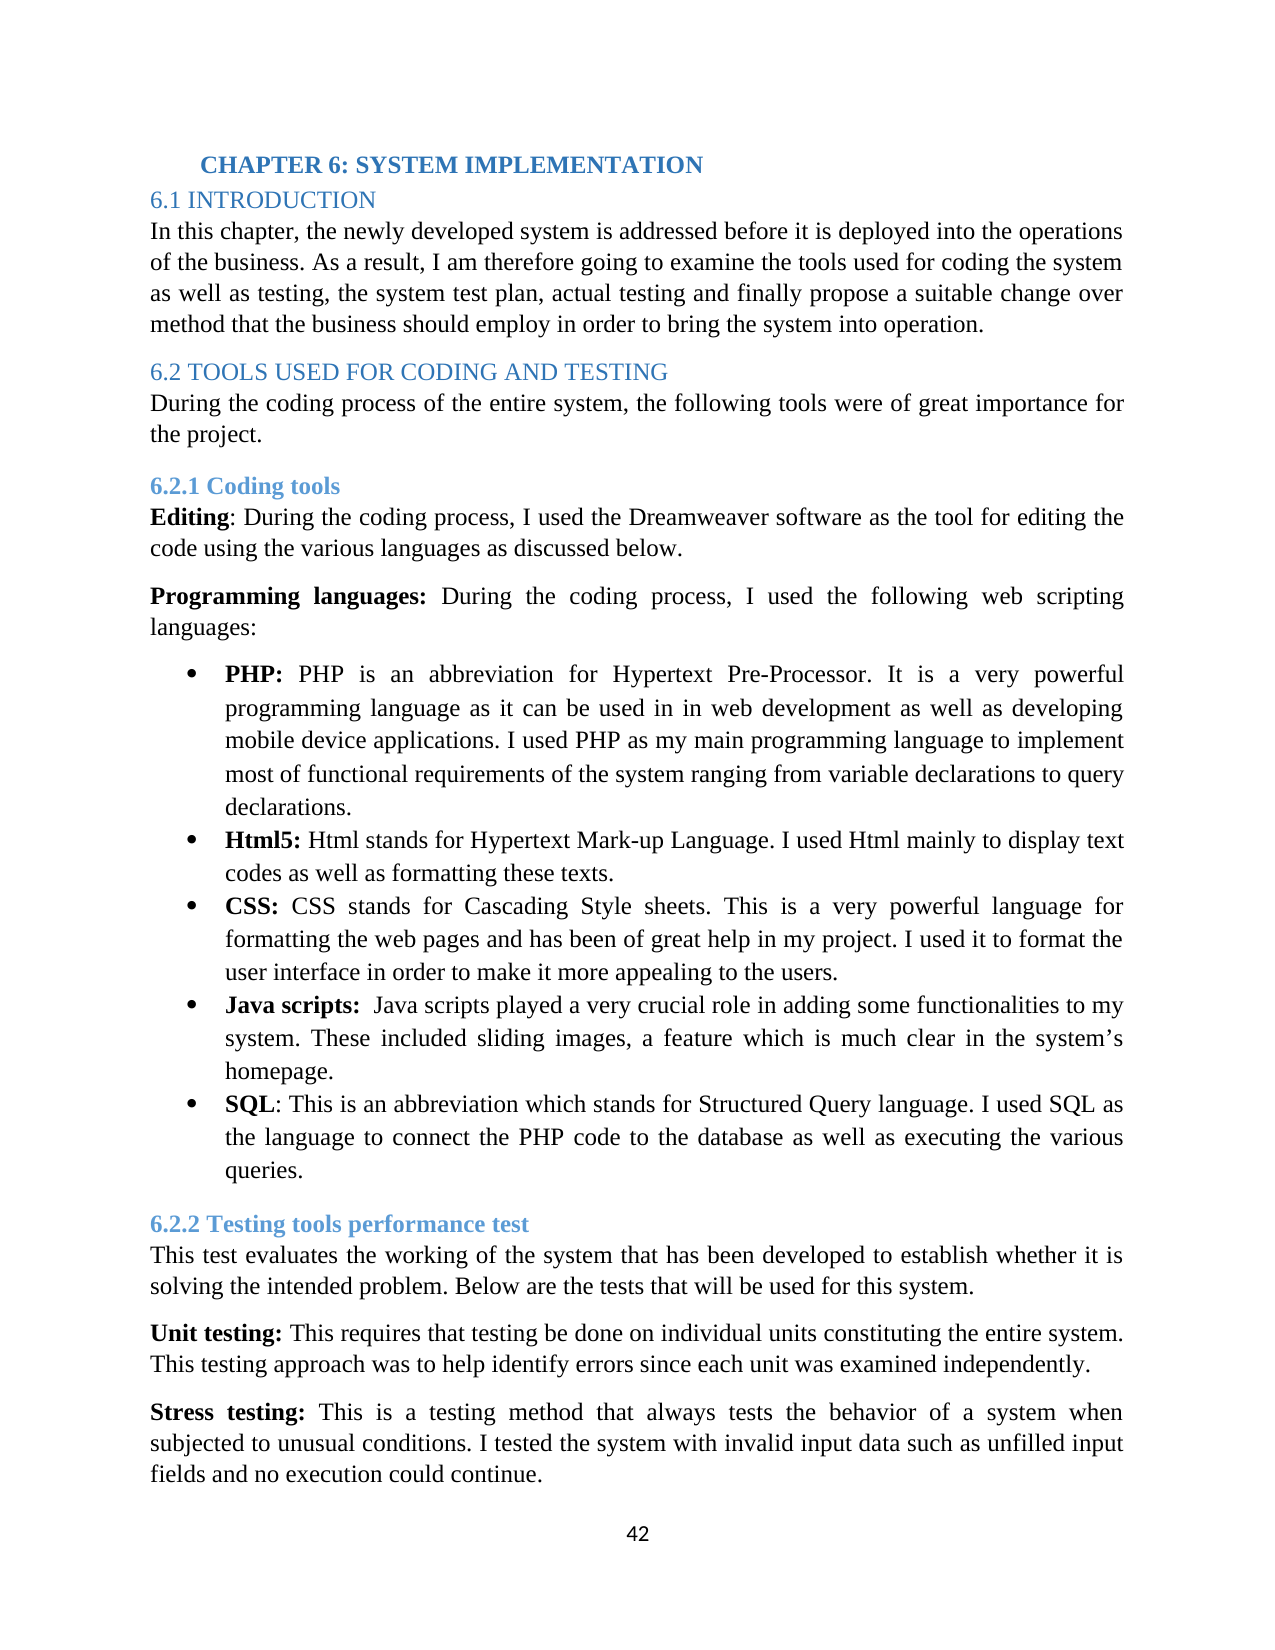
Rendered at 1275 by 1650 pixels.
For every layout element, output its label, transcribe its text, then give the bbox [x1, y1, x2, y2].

subtitle 6.2.2 Testing tools performance test [150, 1209, 1125, 1237]
text Programming languages: During the coding process, I used the following web scripting languages: [150, 581, 1125, 641]
subtitle CHAPTER 6: SYSTEM IMPLEMENTATION [150, 150, 1125, 179]
list SQL: This is an abbreviation which stands for Structured Query language. I used SQL as the language to connect the PHP code to the database as well as executing the various queries. [187, 1089, 1125, 1184]
text In this chapter, the newly developed system is addressed before it is deployed into the operations of the business. As a result, I am therefore going to examine the tools used for coding the system as well as testing, the system test plan, actual testing and finally propose a suitable change over method that the business should employ in order to bring the system into operation. [150, 216, 1125, 338]
list PHP: PHP is an abbreviation for Hypertext Pre-Processor. It is a very powerful programming language as it can be used in in web development as well as developing mobile device applications. I used PHP as my main programming language to implement most of functional requirements of the system ranging from variable declarations to query declarations. [187, 659, 1125, 820]
text Unit testing: This requires that testing be done on individual units constituting the entire system. This testing approach was to help identify errors since each unit was examined independently. [150, 1318, 1125, 1378]
list Java scripts: Java scripts played a very crucial role in adding some functionalities to my system. These included sliding images, a feature which is much clear in the system’s homepage. [187, 990, 1125, 1084]
subtitle 6.2.1 Coding tools [150, 471, 1125, 500]
text During the coding process of the entire system, the following tools were of great importance for the project. [150, 388, 1125, 448]
list CSS: CSS stands for Cascading Style sheets. This is a very powerful language for formatting the web pages and has been of great help in my project. I used it to format the user interface in order to make it more appealing to the users. [187, 891, 1125, 986]
text Editing: During the coding process, I used the Dreamweaver software as the tool for editing the code using the various languages as discussed below. [150, 502, 1125, 562]
subtitle 6.2 TOOLS USED FOR CODING AND TESTING [150, 357, 1125, 386]
subtitle 6.1 INTRODUCTION [150, 185, 1125, 214]
text Stress testing: This is a testing method that always tests the behavior of a system when subjected to unusual conditions. I tested the system with invalid input data such as unfilled input fields and no execution could continue. [150, 1397, 1125, 1488]
list Html5: Html stands for Hypertext Mark-up Language. I used Html mainly to display text codes as well as formatting these texts. [187, 825, 1125, 886]
text This test evaluates the working of the system that has been developed to establish whether it is solving the intended problem. Below are the tests that will be used for this system. [150, 1240, 1125, 1299]
